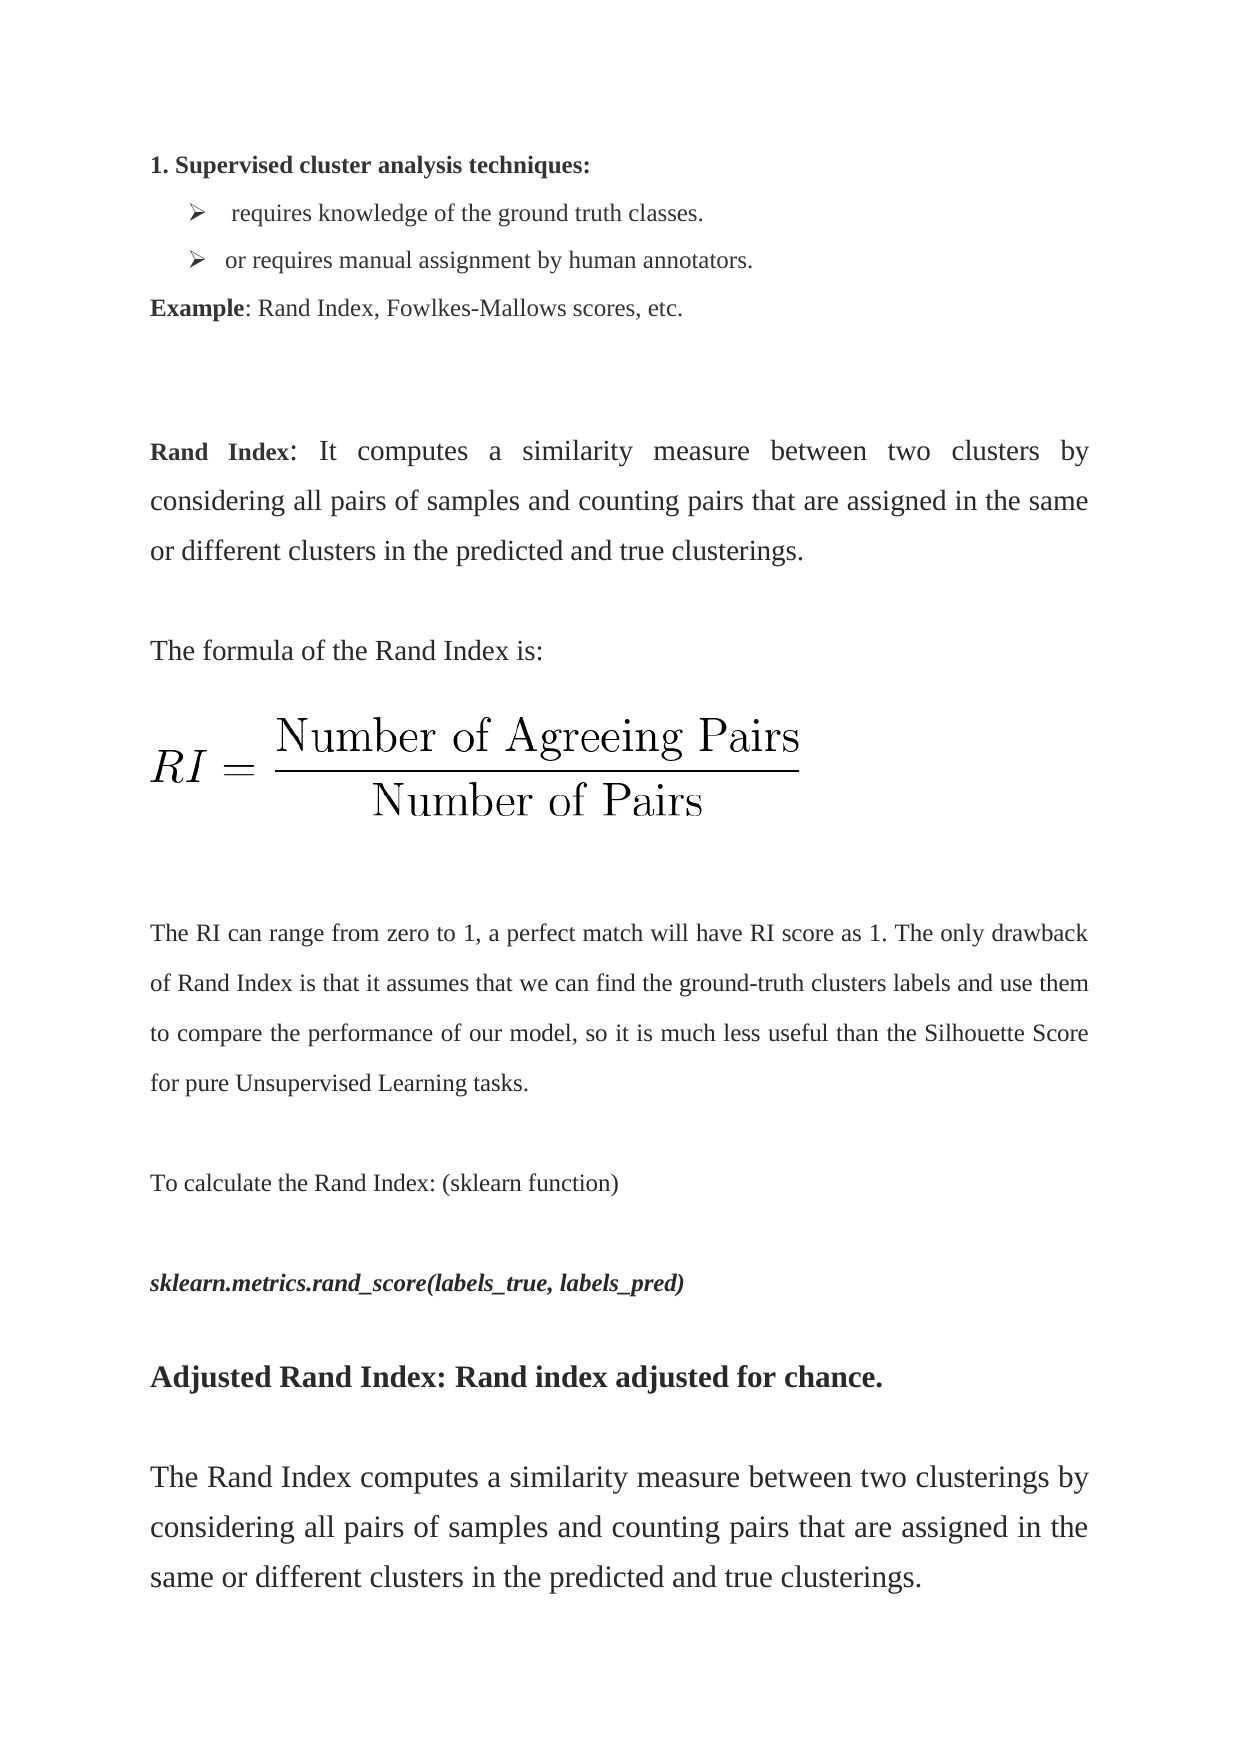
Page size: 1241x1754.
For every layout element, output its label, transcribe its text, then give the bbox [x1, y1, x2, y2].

text The Rand Index computes a similarity measure between two clusterings by considering all pairs of samples and counting pairs that are assigned in the same or different clusters in the predicted and true clusterings. [150, 1444, 1090, 1594]
text Example: Rand Index, Fowlkes-Mallows scores, etc. [150, 293, 1090, 322]
text The formula of the Rand Index is: [150, 617, 1090, 667]
text To calculate the Rand Index: (sklearn function) [150, 1147, 1090, 1197]
picture [150, 717, 800, 816]
subtitle Adjusted Rand Index: Rand index adjusted for chance. [150, 1356, 1090, 1394]
text 1. Supervised cluster analysis techniques: [150, 150, 1090, 179]
text Rand Index: It computes a similarity measure between two clusters by considering all pairs of samples and counting pairs that are assigned in the same or different clusters in the predicted and true clusterings. [150, 417, 1090, 567]
list or requires manual assignment by human annotators. [187, 245, 1090, 274]
text sklearn.metrics.rand_score(labels_true, labels_pred) [150, 1247, 1090, 1297]
text The RI can range from zero to 1, a perfect match will have RI score as 1. The only drawback of Rand Index is that it assumes that we can find the ground-truth clusters labels and use them to compare the performance of our model, so it is much less useful than the Silhouette Score for pure Unsupervised Learning tasks. [150, 897, 1090, 1097]
list requires knowledge of the ground truth classes. [187, 198, 1090, 226]
